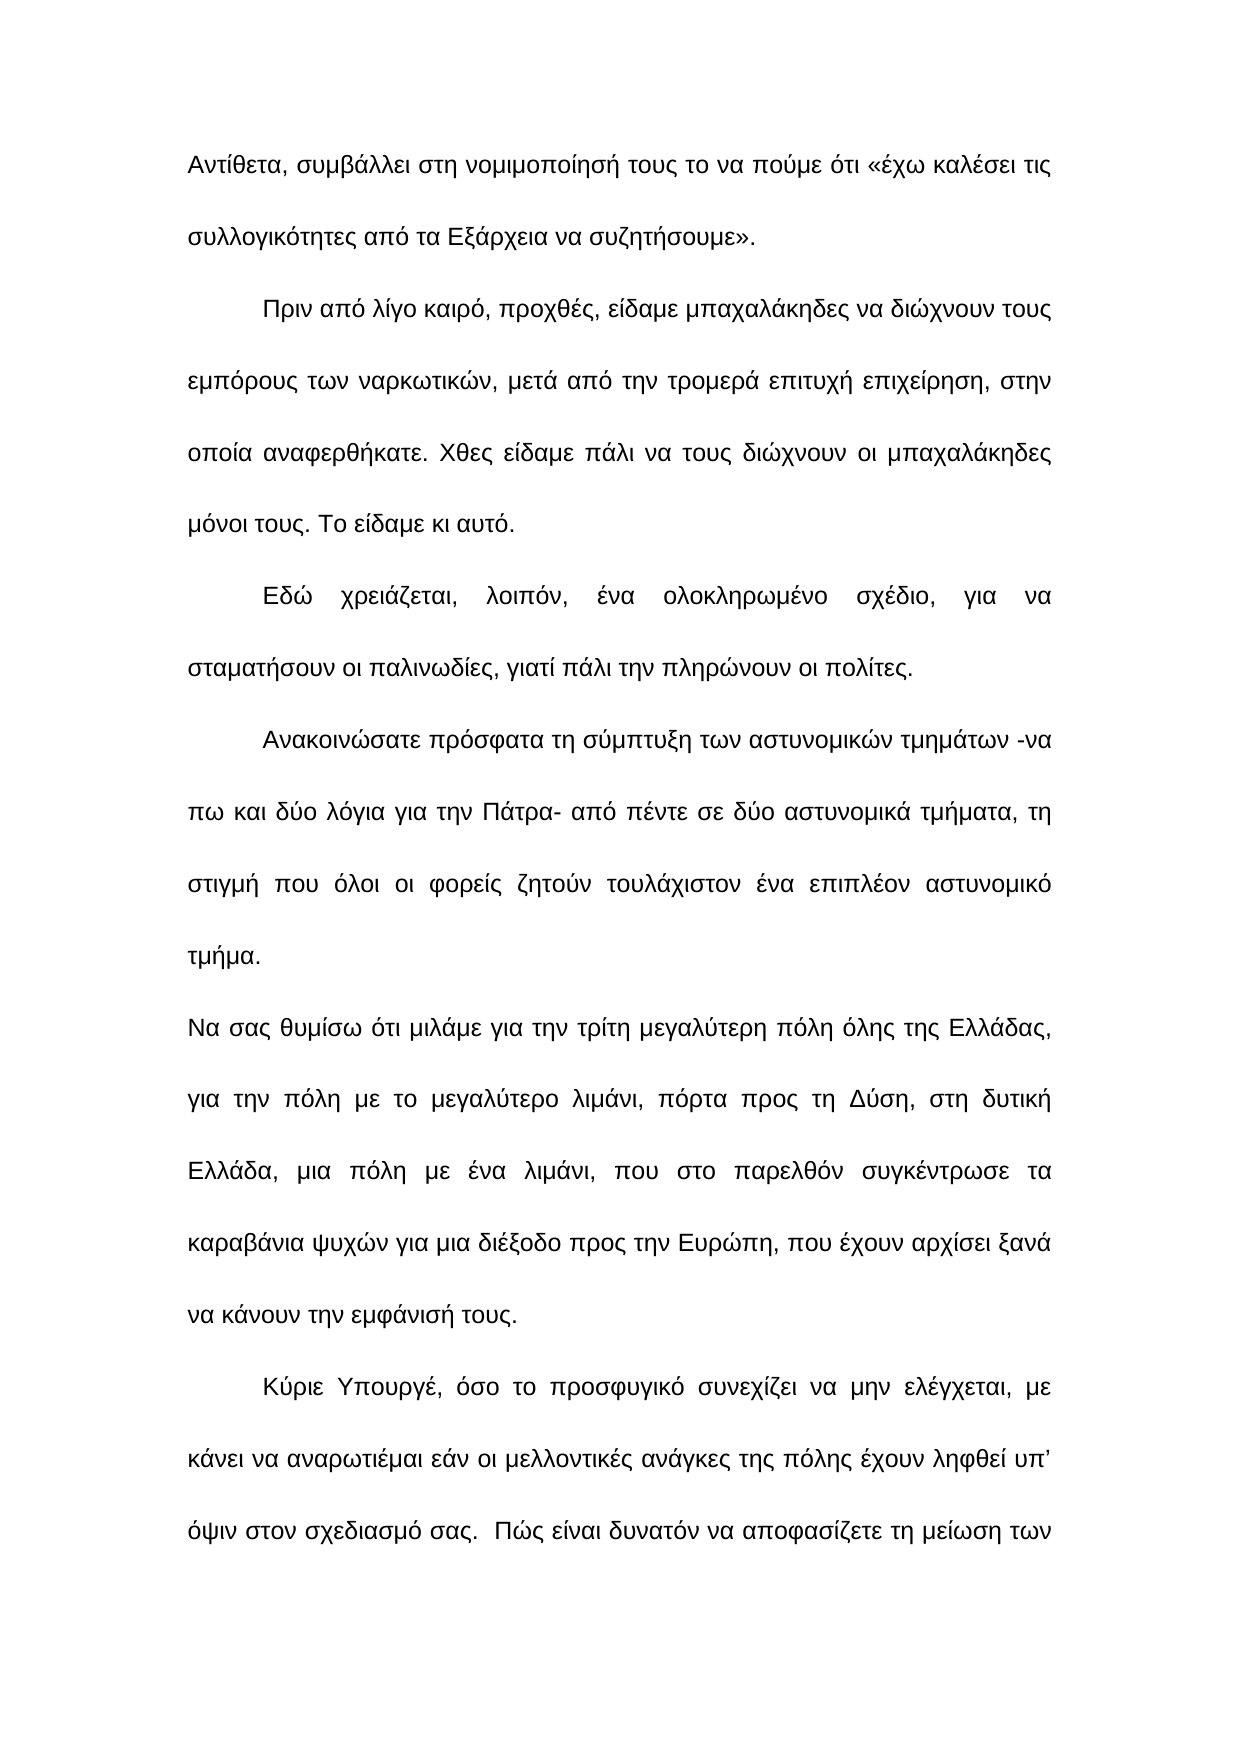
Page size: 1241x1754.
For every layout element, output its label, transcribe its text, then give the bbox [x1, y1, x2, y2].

text Πριν από λίγο καιρό, προχθές, είδαμε μπαχαλάκηδες να διώχνουν τους εμπόρους των ναρκωτικών, μετά από την τρομερά επιτυχή επιχείρηση, στην οποία αναφερθήκατε. Χθες είδαμε πάλι να τους διώχνουν οι μπαχαλάκηδες μόνοι τους. Το είδαμε κι αυτό. [187, 294, 1053, 538]
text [187, 150, 1053, 251]
text Εδώ χρειάζεται, λοιπόν, ένα ολοκληρωμένο σχέδιο, για να σταματήσουν οι παλινωδίες, γιατί πάλι την πληρώνουν οι πολίτες. [187, 581, 1053, 682]
text Ανακοινώσατε πρόσφατα τη σύμπτυξη των αστυνομικών τμημάτων -να πω και δύο λόγια για την Πάτρα- από πέντε σε δύο αστυνομικά τμήματα, τη στιγμή που όλοι οι φορείς ζητούν τουλάχιστον ένα επιπλέον αστυνομικό τμήμα. [187, 725, 1053, 969]
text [187, 1372, 1053, 1544]
text Να σας θυμίσω ότι μιλάμε για την τρίτη μεγαλύτερη πόλη όλης της Ελλάδας, για την πόλη με το μεγαλύτερο λιμάνι, πόρτα προς τη Δύση, στη δυτική Ελλάδα, μια πόλη με ένα λιμάνι, που στο παρελθόν συγκέντρωσε τα καραβάνια ψυχών για μια διέξοδο προς την Ευρώπη, που έχουν αρχίσει ξανά να κάνουν την εμφάνισή τους. [187, 1012, 1053, 1329]
